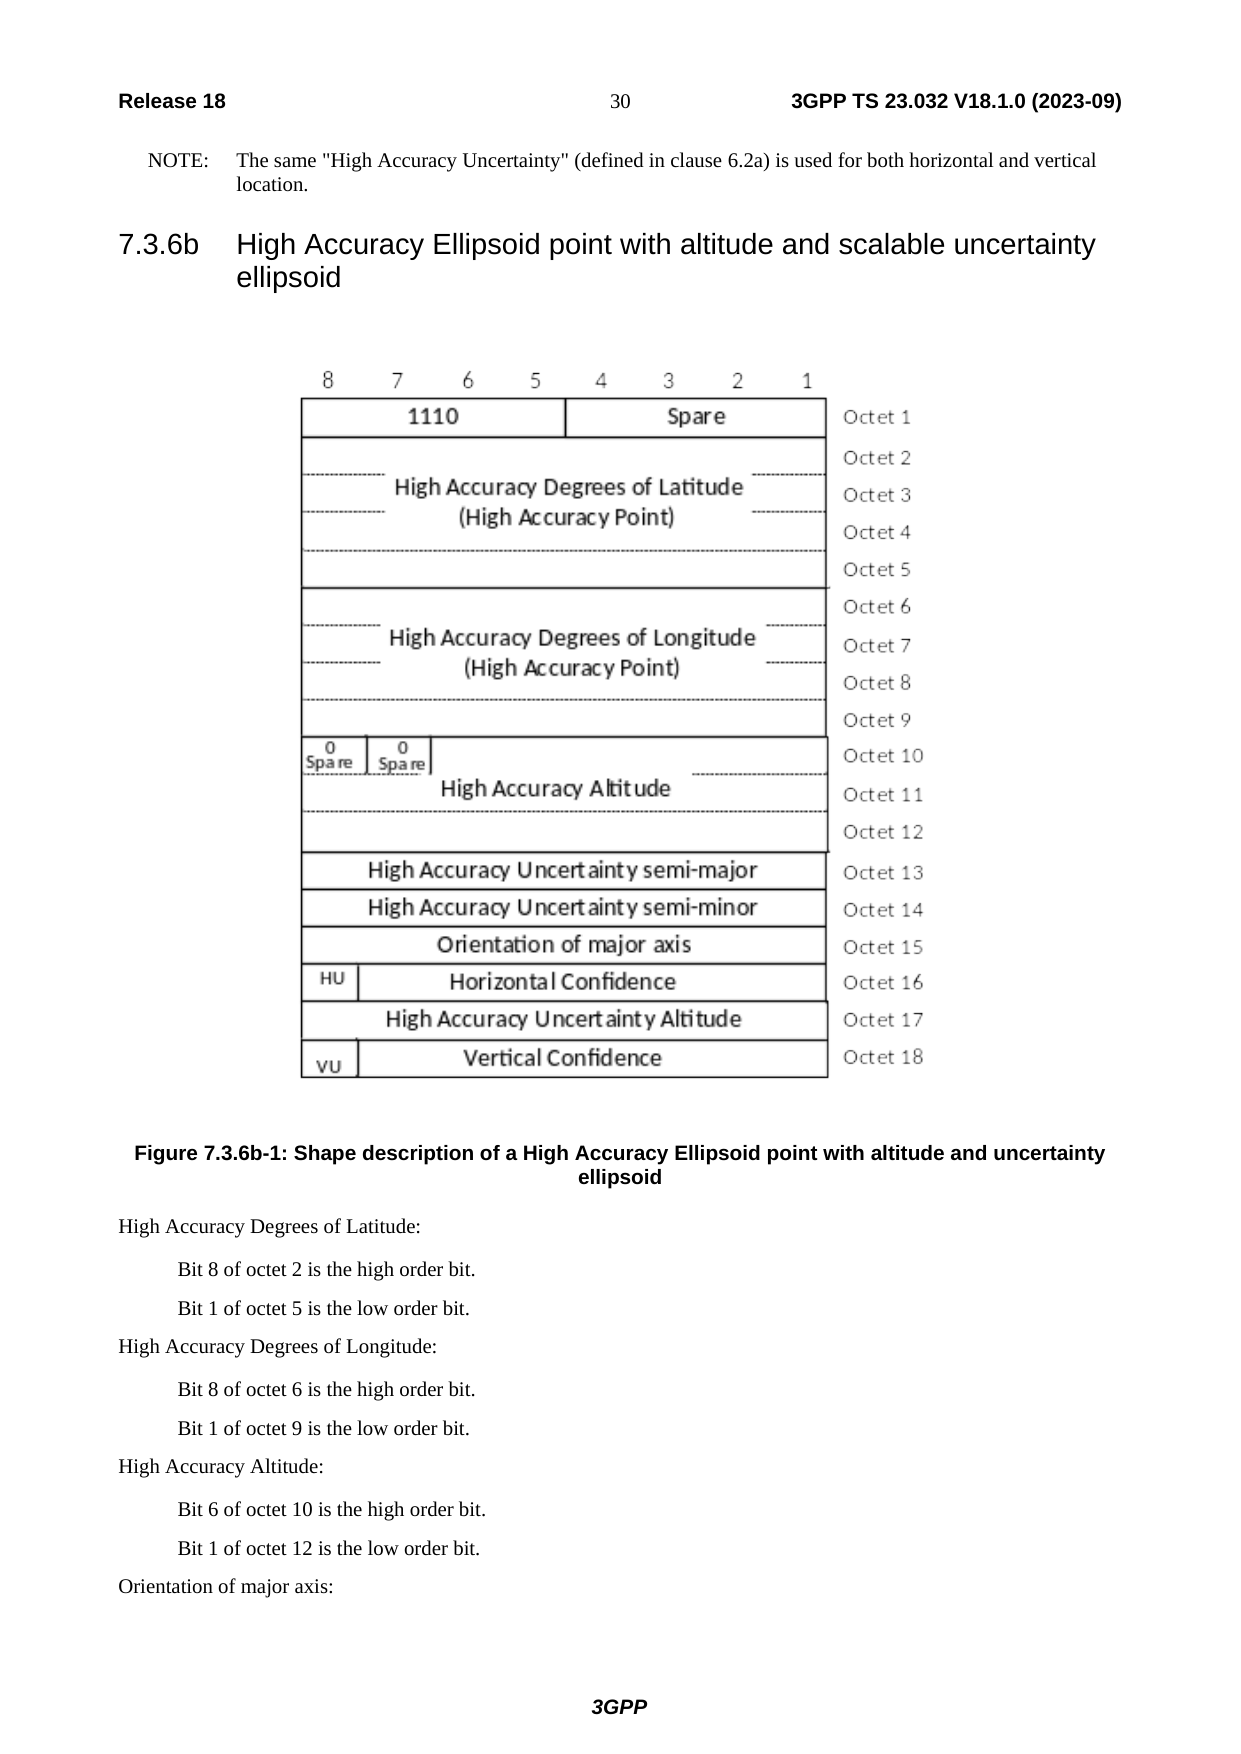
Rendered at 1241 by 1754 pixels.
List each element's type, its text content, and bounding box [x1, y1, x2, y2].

text High Accuracy Degrees of Longitude: [118, 1334, 1122, 1358]
text Bit 1 of octet 5 is the low order bit. [148, 1296, 1122, 1319]
text Bit 1 of octet 12 is the low order bit. [148, 1536, 1122, 1560]
text Bit 6 of octet 10 is the high order bit. [148, 1497, 1122, 1521]
text Bit 8 of octet 2 is the high order bit. [148, 1257, 1122, 1281]
text Bit 1 of octet 9 is the low order bit. [148, 1416, 1122, 1440]
text Bit 8 of octet 6 is the high order bit. [148, 1377, 1122, 1401]
text Orientation of major axis: [118, 1574, 1122, 1598]
text High Accuracy Degrees of Latitude: [118, 1214, 1122, 1238]
text Figure 7.3.6b-1: Shape description of a High Accuracy Ellipsoid point with altitude and uncertainty ellipsoid [118, 1141, 1122, 1189]
text High Accuracy Altitude: [118, 1454, 1122, 1478]
text NOTE: The same "High Accuracy Uncertainty" (defined in clause 6.2a) is used for both horizontal and vertical location. [148, 147, 1122, 196]
subtitle 7.3.6b High Accuracy Ellipsoid point with altitude and scalable uncertainty ellipsoid [118, 227, 1122, 294]
